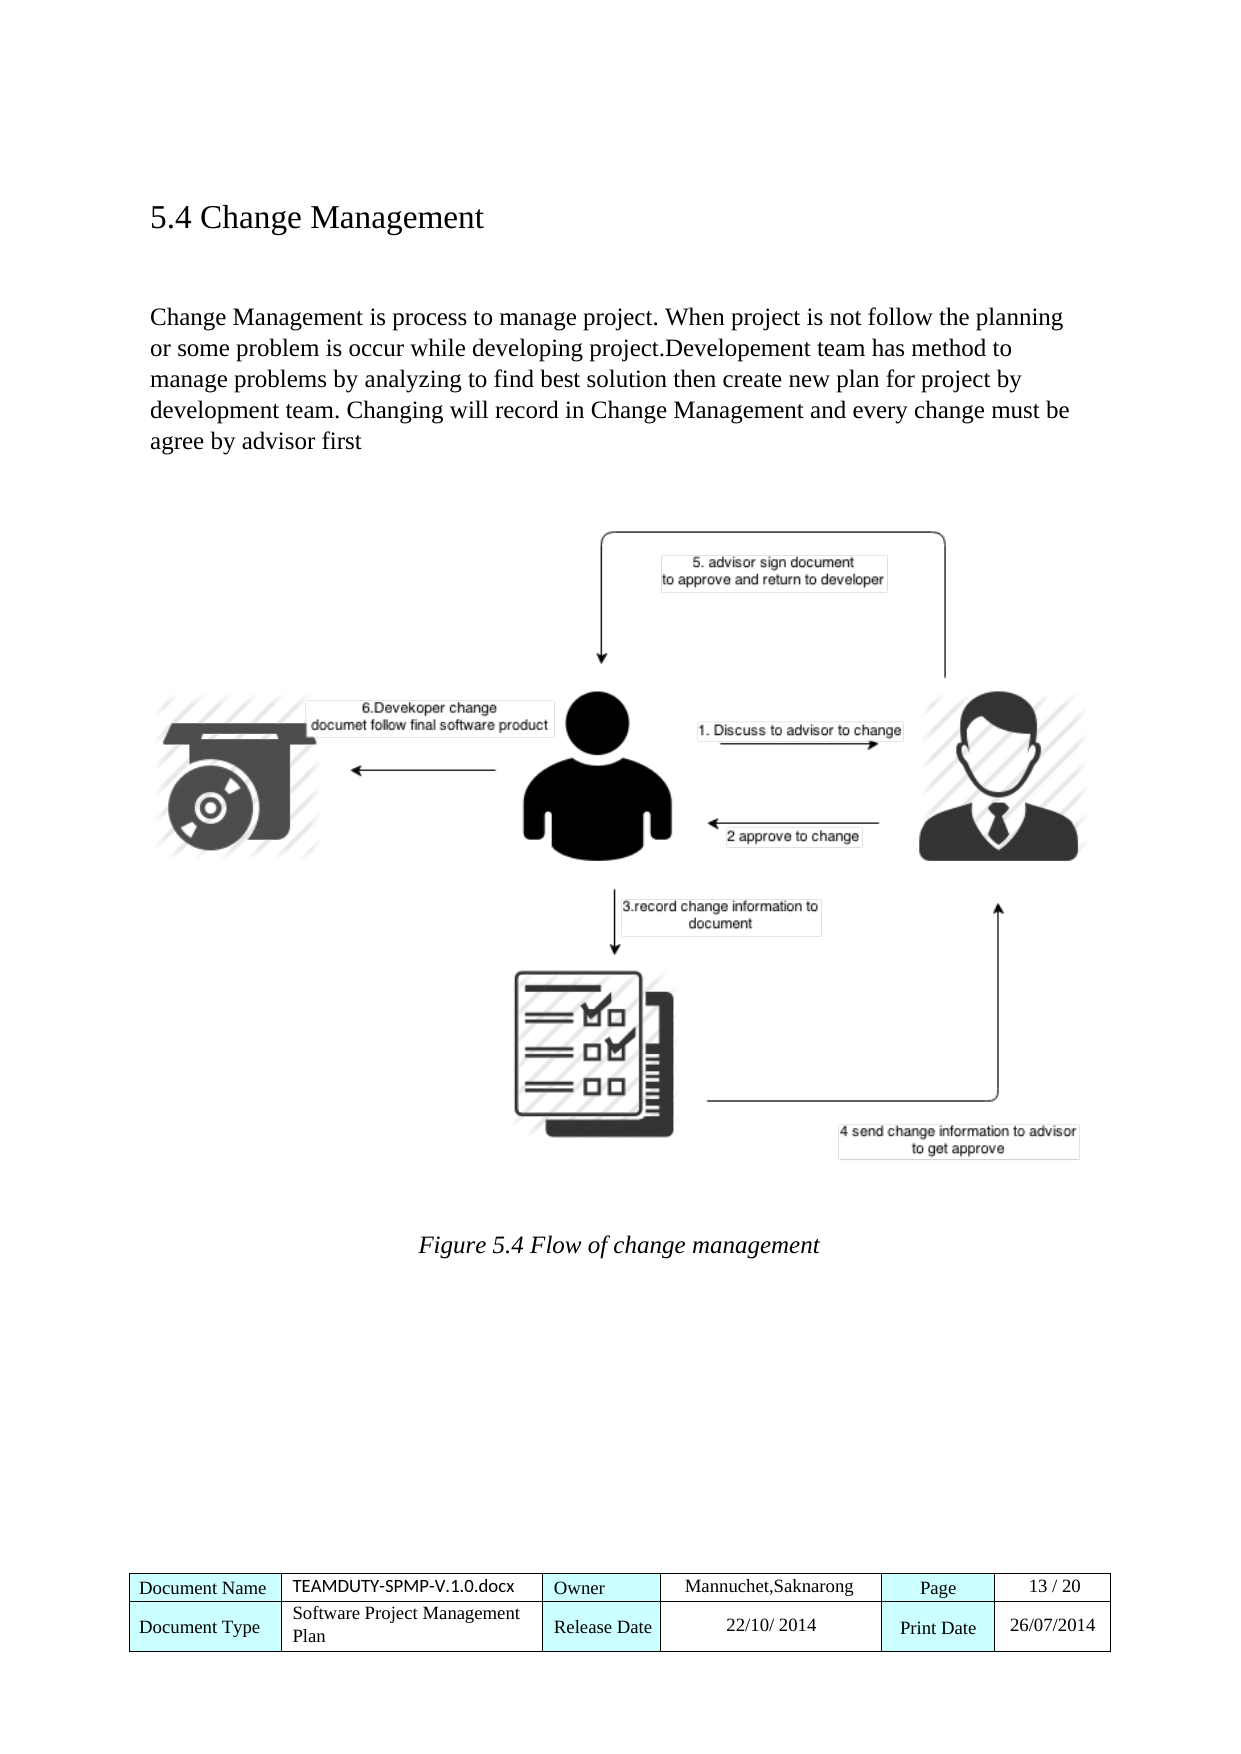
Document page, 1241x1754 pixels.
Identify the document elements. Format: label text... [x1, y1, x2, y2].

text Figure 5.4 Flow of change management [150, 1230, 1090, 1259]
subtitle 5.4 Change Management [150, 197, 1090, 235]
picture [150, 521, 1089, 1164]
text Change Management is process to manage project. When project is not follow the planning or some problem is occur while developing project.Developement team has method to manage problems by analyzing to find best solution then create new plan for project by development team. Changing will record in Change Management and every change must be agree by advisor first [150, 302, 1090, 455]
